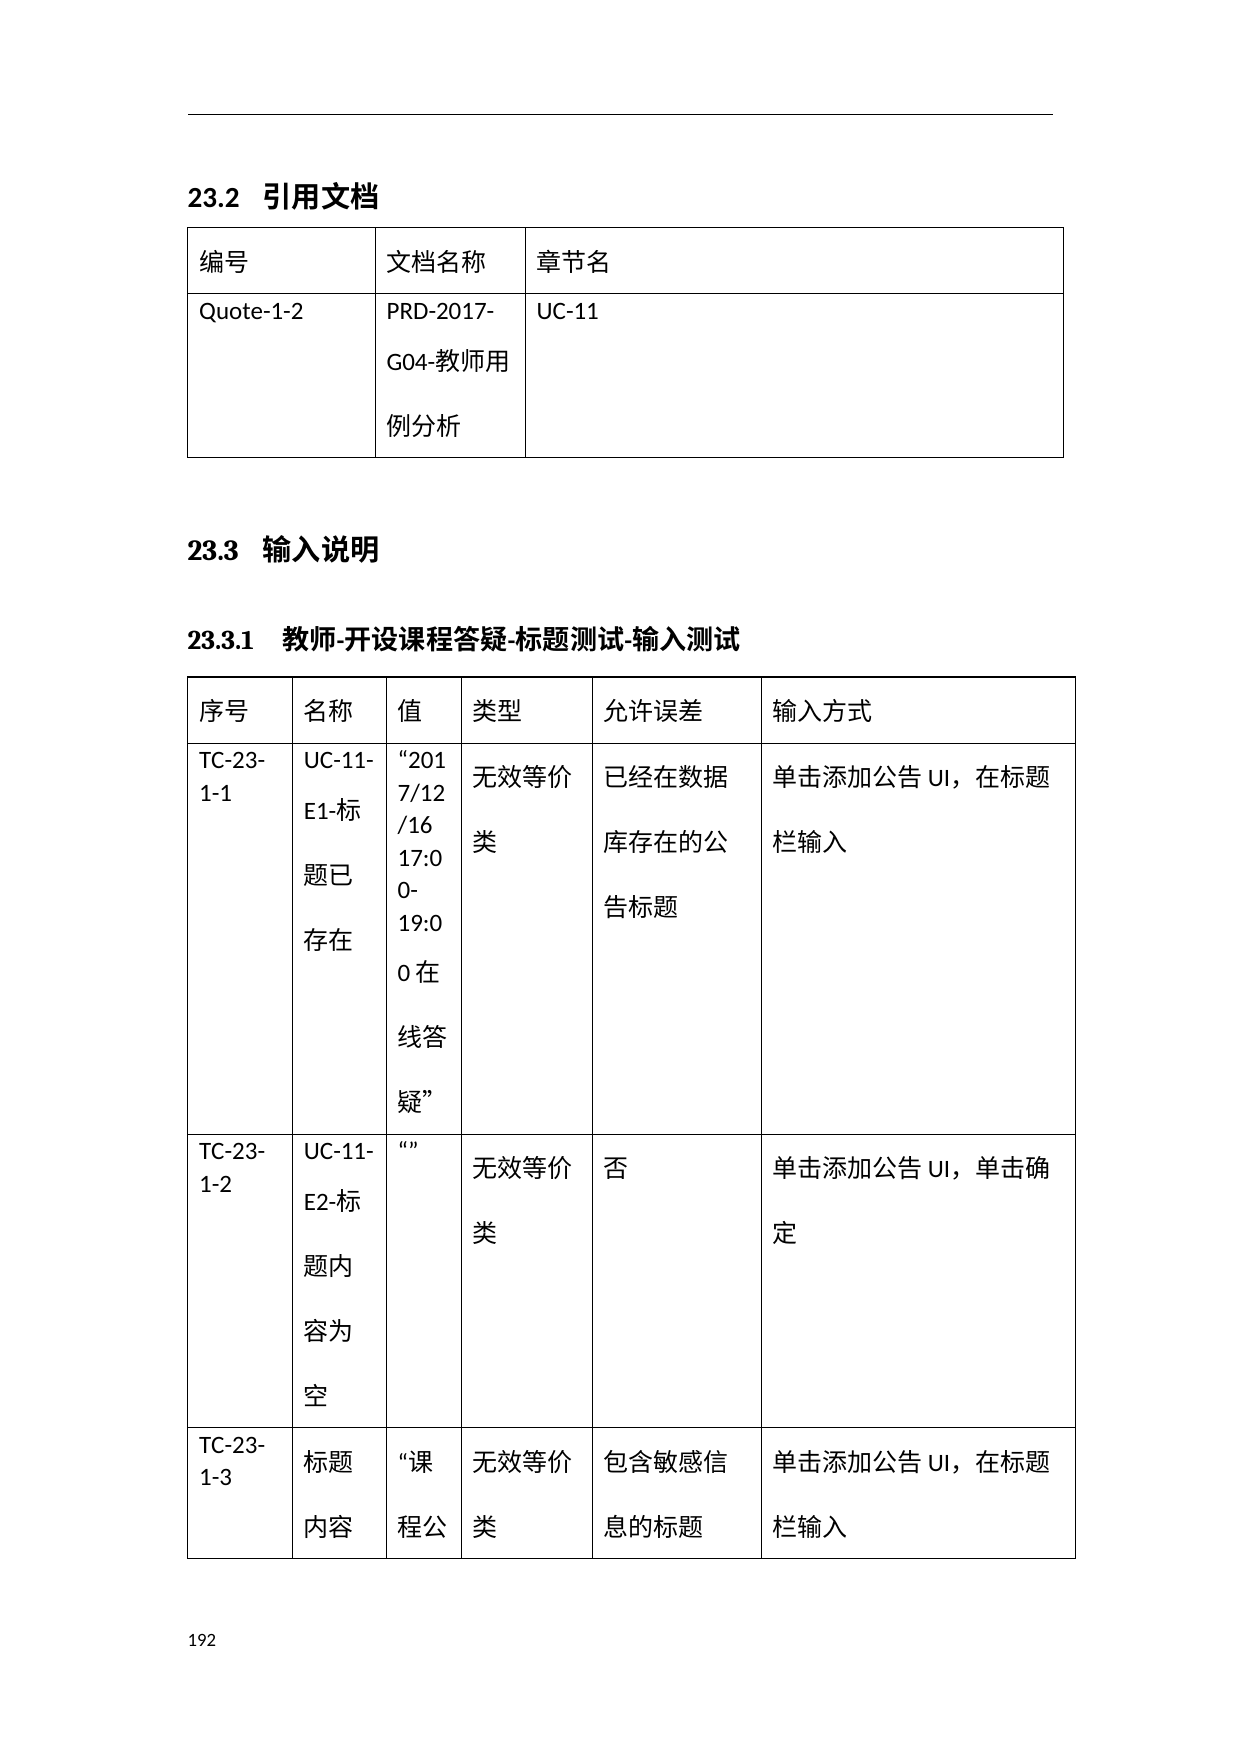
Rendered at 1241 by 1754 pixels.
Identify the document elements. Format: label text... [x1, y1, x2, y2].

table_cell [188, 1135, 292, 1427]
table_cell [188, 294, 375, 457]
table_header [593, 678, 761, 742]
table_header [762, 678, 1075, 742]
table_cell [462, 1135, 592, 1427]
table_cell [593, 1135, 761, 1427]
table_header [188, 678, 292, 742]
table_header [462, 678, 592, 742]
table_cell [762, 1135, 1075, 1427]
subtitle 输入说明 [187, 515, 1053, 580]
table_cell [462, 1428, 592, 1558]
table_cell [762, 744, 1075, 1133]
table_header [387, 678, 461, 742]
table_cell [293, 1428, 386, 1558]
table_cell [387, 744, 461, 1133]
subtitle 教师-开设课程答疑-标题测试-输入测试 [187, 605, 1053, 670]
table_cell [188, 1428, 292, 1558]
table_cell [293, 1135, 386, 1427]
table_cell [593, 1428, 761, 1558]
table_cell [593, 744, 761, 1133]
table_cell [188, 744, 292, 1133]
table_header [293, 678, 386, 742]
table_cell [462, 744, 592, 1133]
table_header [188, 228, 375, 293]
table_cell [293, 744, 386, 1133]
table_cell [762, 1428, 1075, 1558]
list 引用文档 [187, 162, 1053, 227]
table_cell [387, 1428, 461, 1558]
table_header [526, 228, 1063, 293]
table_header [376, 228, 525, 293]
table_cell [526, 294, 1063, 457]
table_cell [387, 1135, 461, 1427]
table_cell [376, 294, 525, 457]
